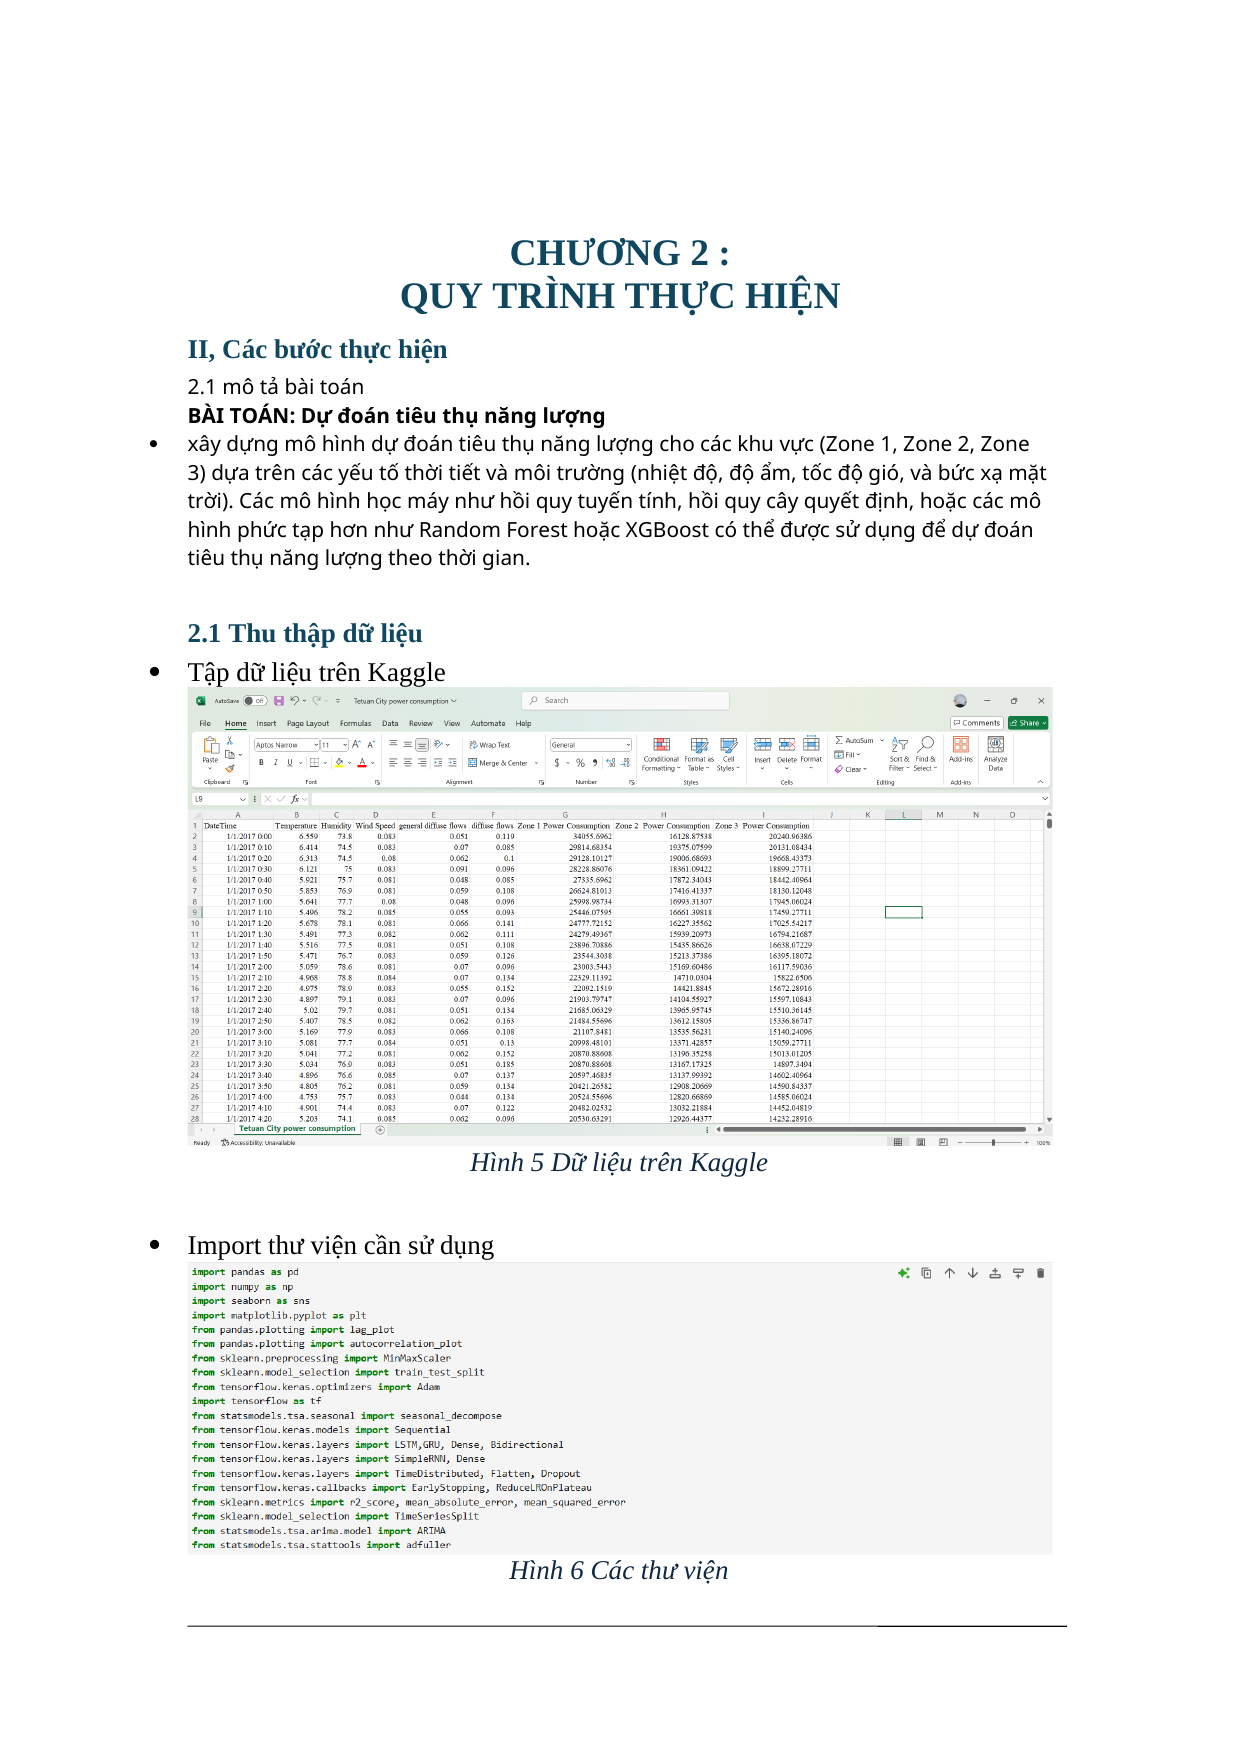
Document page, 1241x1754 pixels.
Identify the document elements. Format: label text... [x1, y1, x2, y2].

text Hình 6 Các thư viện [187, 1555, 1053, 1585]
list Tập dữ liệu trên Kaggle [150, 656, 1053, 687]
list Import thư viện cần sử dụng [150, 1229, 1053, 1260]
text 2.1 mô tả bài toán [187, 372, 1053, 401]
subtitle CHƯƠNG 2 : QUY TRÌNH THỰC HIỆN [187, 230, 1053, 316]
text Hình 5 Dữ liệu trên Kaggle [187, 1146, 1053, 1177]
text BÀI TOÁN: Dự đoán tiêu thụ năng lượng [187, 401, 1053, 429]
picture [187, 1260, 1053, 1555]
picture [187, 687, 1053, 1146]
list xây dựng mô hình dự đoán tiêu thụ năng lượng cho các khu vực (Zone 1, Zone 2, Zone 3) dựa trên các yếu tố thời tiết và môi trường (nhiệt độ, độ ẩm, tốc độ gió, và bức xạ mặt trời). Các mô hình học máy như hồi quy tuyến tính, hồi quy cây quyết định, hoặc các mô hình phức tạp hơn như Random Forest hoặc XGBoost có thể được sử dụng để dự đoán tiêu thụ năng lượng theo thời gian. [150, 429, 1053, 572]
subtitle 2.1 Thu thập dữ liệu [187, 617, 1053, 648]
subtitle II, Các bước thực hiện [187, 333, 1053, 364]
